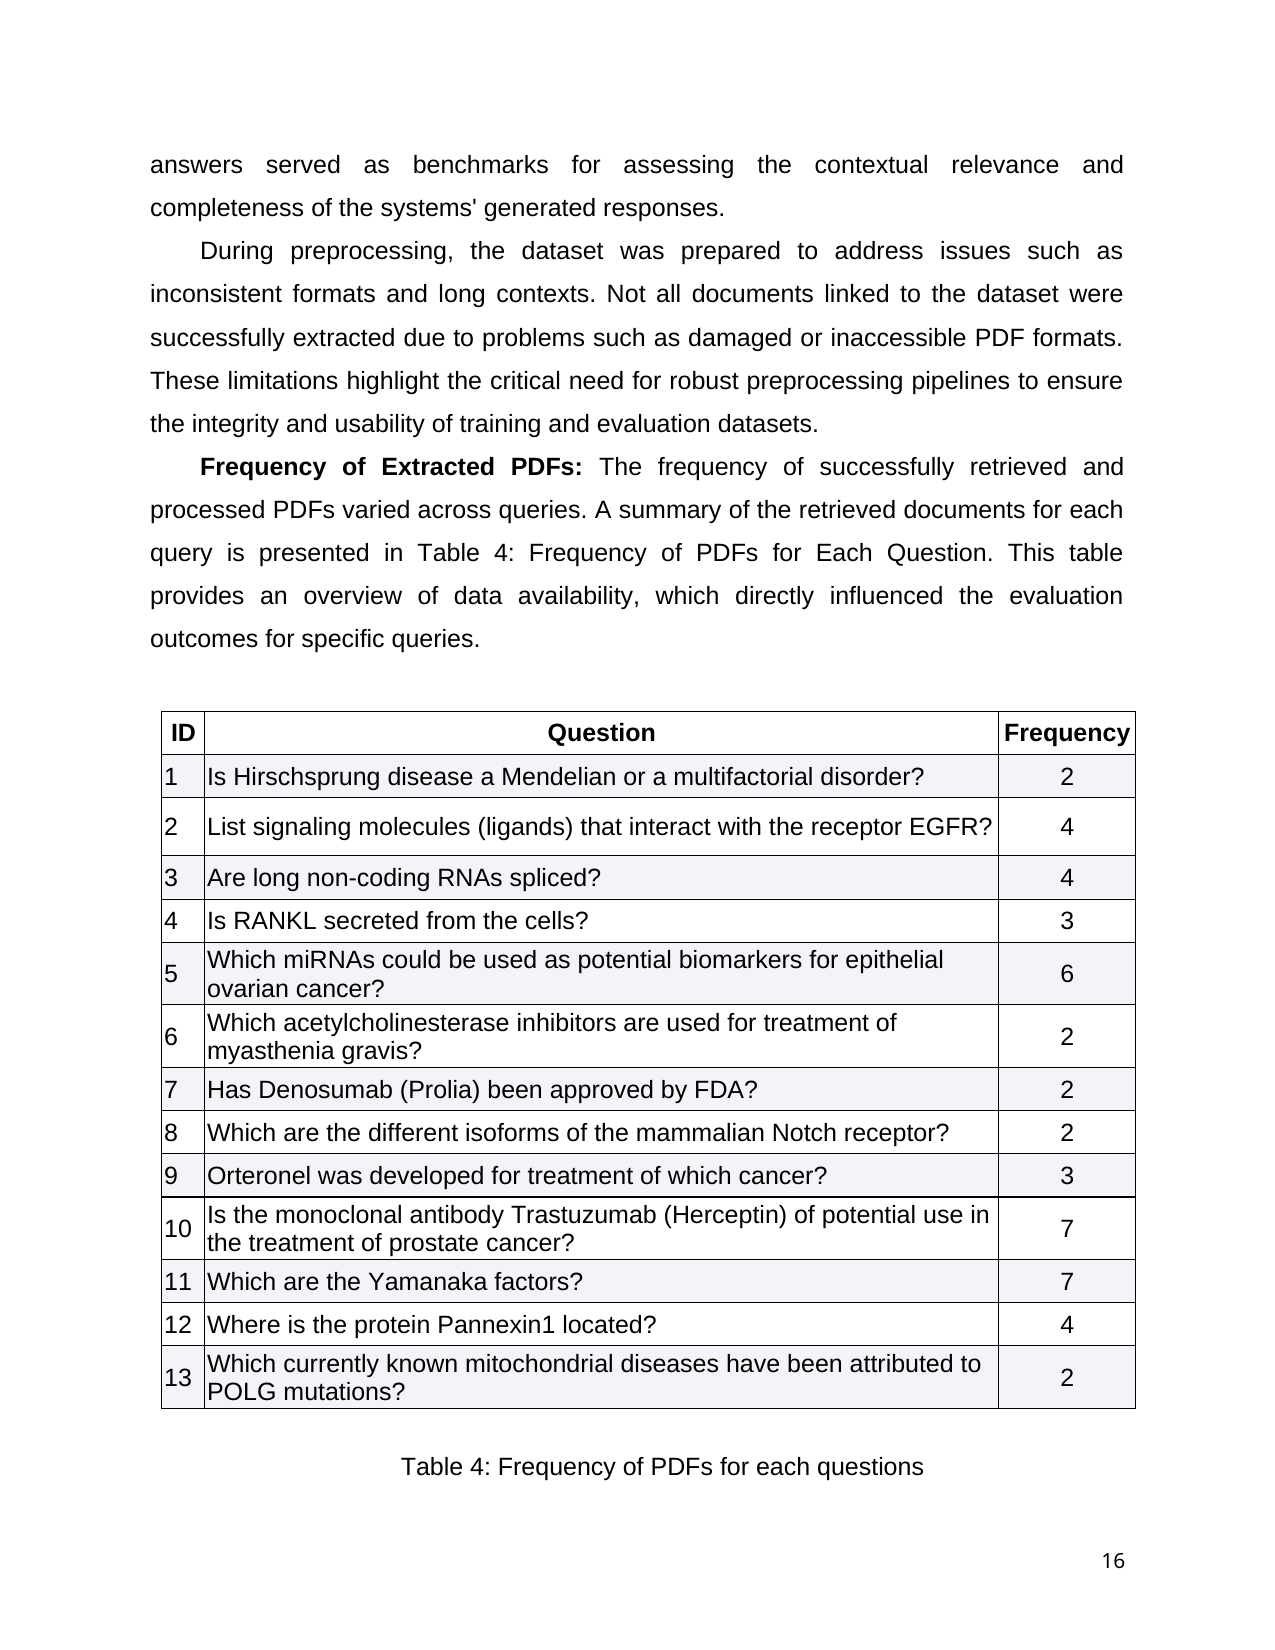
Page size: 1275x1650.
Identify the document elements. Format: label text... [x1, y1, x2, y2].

table_cell 5 [162, 943, 204, 1004]
table_cell 4 [999, 798, 1135, 855]
table_header ID [162, 712, 204, 754]
table_cell Has Denosumab (Prolia) been approved by FDA? [205, 1068, 998, 1110]
table_cell 2 [999, 1346, 1135, 1408]
table_cell 4 [999, 1303, 1135, 1345]
table_cell 4 [162, 900, 204, 942]
table_cell 3 [999, 900, 1135, 942]
table_cell Which are the Yamanaka factors? [205, 1260, 998, 1302]
table_cell 7 [162, 1068, 204, 1110]
table_cell 10 [162, 1198, 204, 1259]
table_cell 2 [999, 755, 1135, 797]
table_cell Which miRNAs could be used as potential biomarkers for epithelial ovarian cancer? [205, 943, 998, 1004]
table_cell Which currently known mitochondrial diseases have been attributed to POLG mutations? [205, 1346, 998, 1408]
table_cell 13 [162, 1346, 204, 1408]
table_cell 1 [162, 755, 204, 797]
table_cell Is the monoclonal antibody Trastuzumab (Herceptin) of potential use in the treatment of prostate cancer? [205, 1198, 998, 1259]
table_cell 2 [162, 798, 204, 855]
text Frequency of Extracted PDFs: The frequency of successfully retrieved and processed PDFs varied across queries. A summary of the retrieved documents for each query is presented in Table 4: Frequency of PDFs for Each Question. This table provides an overview of data availability, which directly influenced the evaluation outcomes for specific queries. [150, 452, 1125, 653]
table_cell 7 [999, 1198, 1135, 1259]
table_cell 2 [999, 1111, 1135, 1153]
table_cell 3 [162, 856, 204, 898]
table_cell 6 [162, 1005, 204, 1067]
table_cell 9 [162, 1154, 204, 1196]
table_cell 12 [162, 1303, 204, 1345]
table_cell Where is the protein Pannexin1 located? [205, 1303, 998, 1345]
table_cell Which acetylcholinesterase inhibitors are used for treatment of myasthenia gravis? [205, 1005, 998, 1067]
table_cell 4 [999, 856, 1135, 898]
table_cell Orteronel was developed for treatment of which cancer? [205, 1154, 998, 1196]
text During preprocessing, the dataset was prepared to address issues such as inconsistent formats and long contexts. Not all documents linked to the dataset were successfully extracted due to problems such as damaged or inaccessible PDF formats. These limitations highlight the critical need for robust preprocessing pipelines to ensure the integrity and usability of training and evaluation datasets. [150, 236, 1125, 437]
text Table 4: Frequency of PDFs for each questions [150, 1452, 1125, 1481]
table_cell 8 [162, 1111, 204, 1153]
table_cell 2 [999, 1005, 1135, 1067]
table_cell 3 [999, 1154, 1135, 1196]
table_cell 7 [999, 1260, 1135, 1302]
table_cell Are long non-coding RNAs spliced? [205, 856, 998, 898]
table_cell Is RANKL secreted from the cells? [205, 900, 998, 942]
table_cell 11 [162, 1260, 204, 1302]
table_header Question [205, 712, 998, 754]
table_cell Is Hirschsprung disease a Mendelian or a multifactorial disorder? [205, 755, 998, 797]
table_cell List signaling molecules (ligands) that interact with the receptor EGFR? [205, 798, 998, 855]
table_cell Which are the different isoforms of the mammalian Notch receptor? [205, 1111, 998, 1153]
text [150, 150, 1125, 222]
table_cell 6 [999, 943, 1135, 1004]
table_cell 2 [999, 1068, 1135, 1110]
table_header Frequency [999, 712, 1135, 754]
